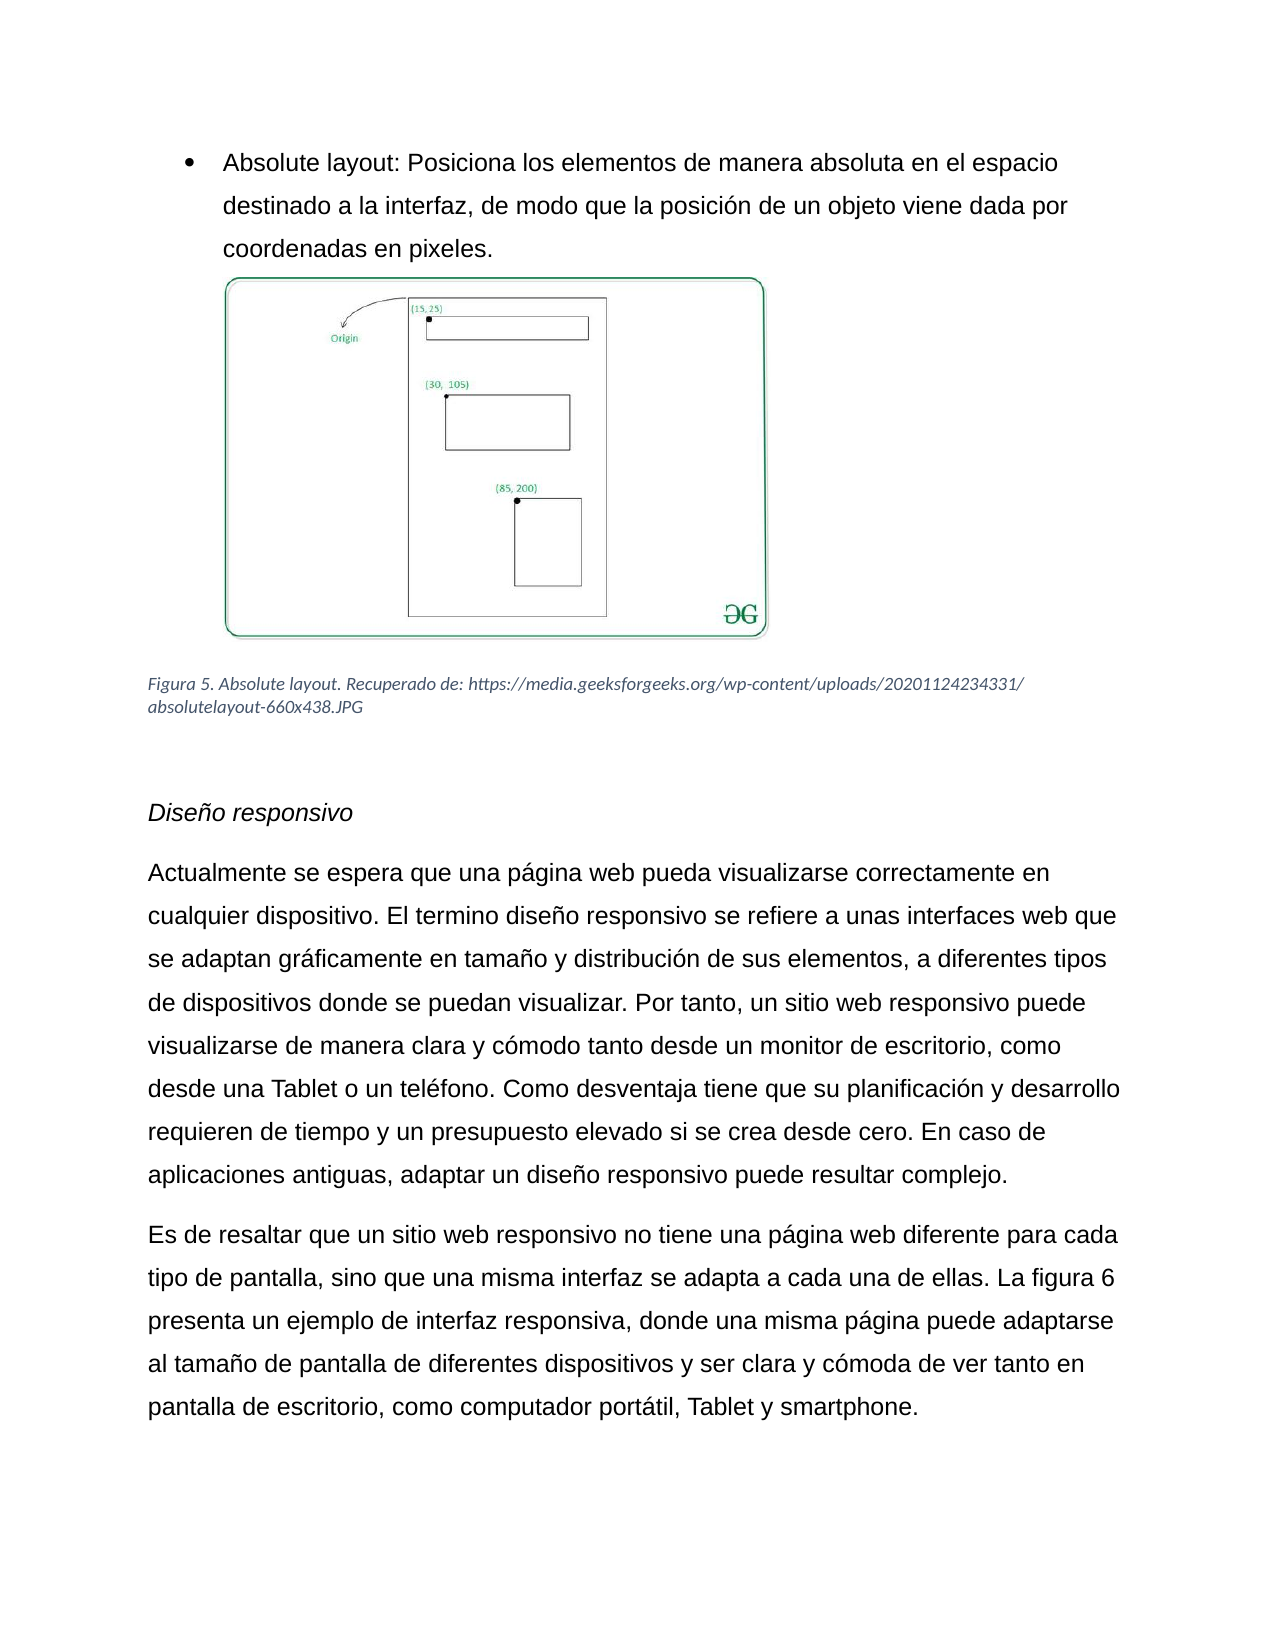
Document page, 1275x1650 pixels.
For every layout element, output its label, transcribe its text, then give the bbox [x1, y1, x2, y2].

text Es de resaltar que un sitio web responsivo no tiene una página web diferente para cada tipo de pantalla, sino que una misma interfaz se adapta a cada una de ellas. La figura 6 presenta un ejemplo de interfaz responsiva, donde una misma página puede adaptarse al tamaño de pantalla de diferentes dispositivos y ser clara y cómoda de ver tanto en pantalla de escritorio, como computador portátil, Tablet y smartphone. [148, 1220, 1127, 1421]
text Actualmente se espera que una página web pueda visualizarse correctamente en cualquier dispositivo. El termino diseño responsivo se refiere a unas interfaces web que se adaptan gráficamente en tamaño y distribución de sus elementos, a diferentes tipos de dispositivos donde se puedan visualizar. Por tanto, un sitio web responsivo puede visualizarse de manera clara y cómodo tanto desde un monitor de escritorio, como desde una Tablet o un teléfono. Como desventaja tiene que su planificación y desarrollo requieren de tiempo y un presupuesto elevado si se crea desde cero. En caso de aplicaciones antiguas, adaptar un diseño responsivo puede resultar complejo. [148, 858, 1127, 1189]
list Absolute layout: Posiciona los elementos de manera absoluta en el espacio destinado a la interfaz, de modo que la posición de un objeto viene dada por coordenadas en pixeles. [185, 148, 1127, 263]
picture [222, 277, 772, 642]
text Diseño responsivo [148, 798, 1127, 827]
